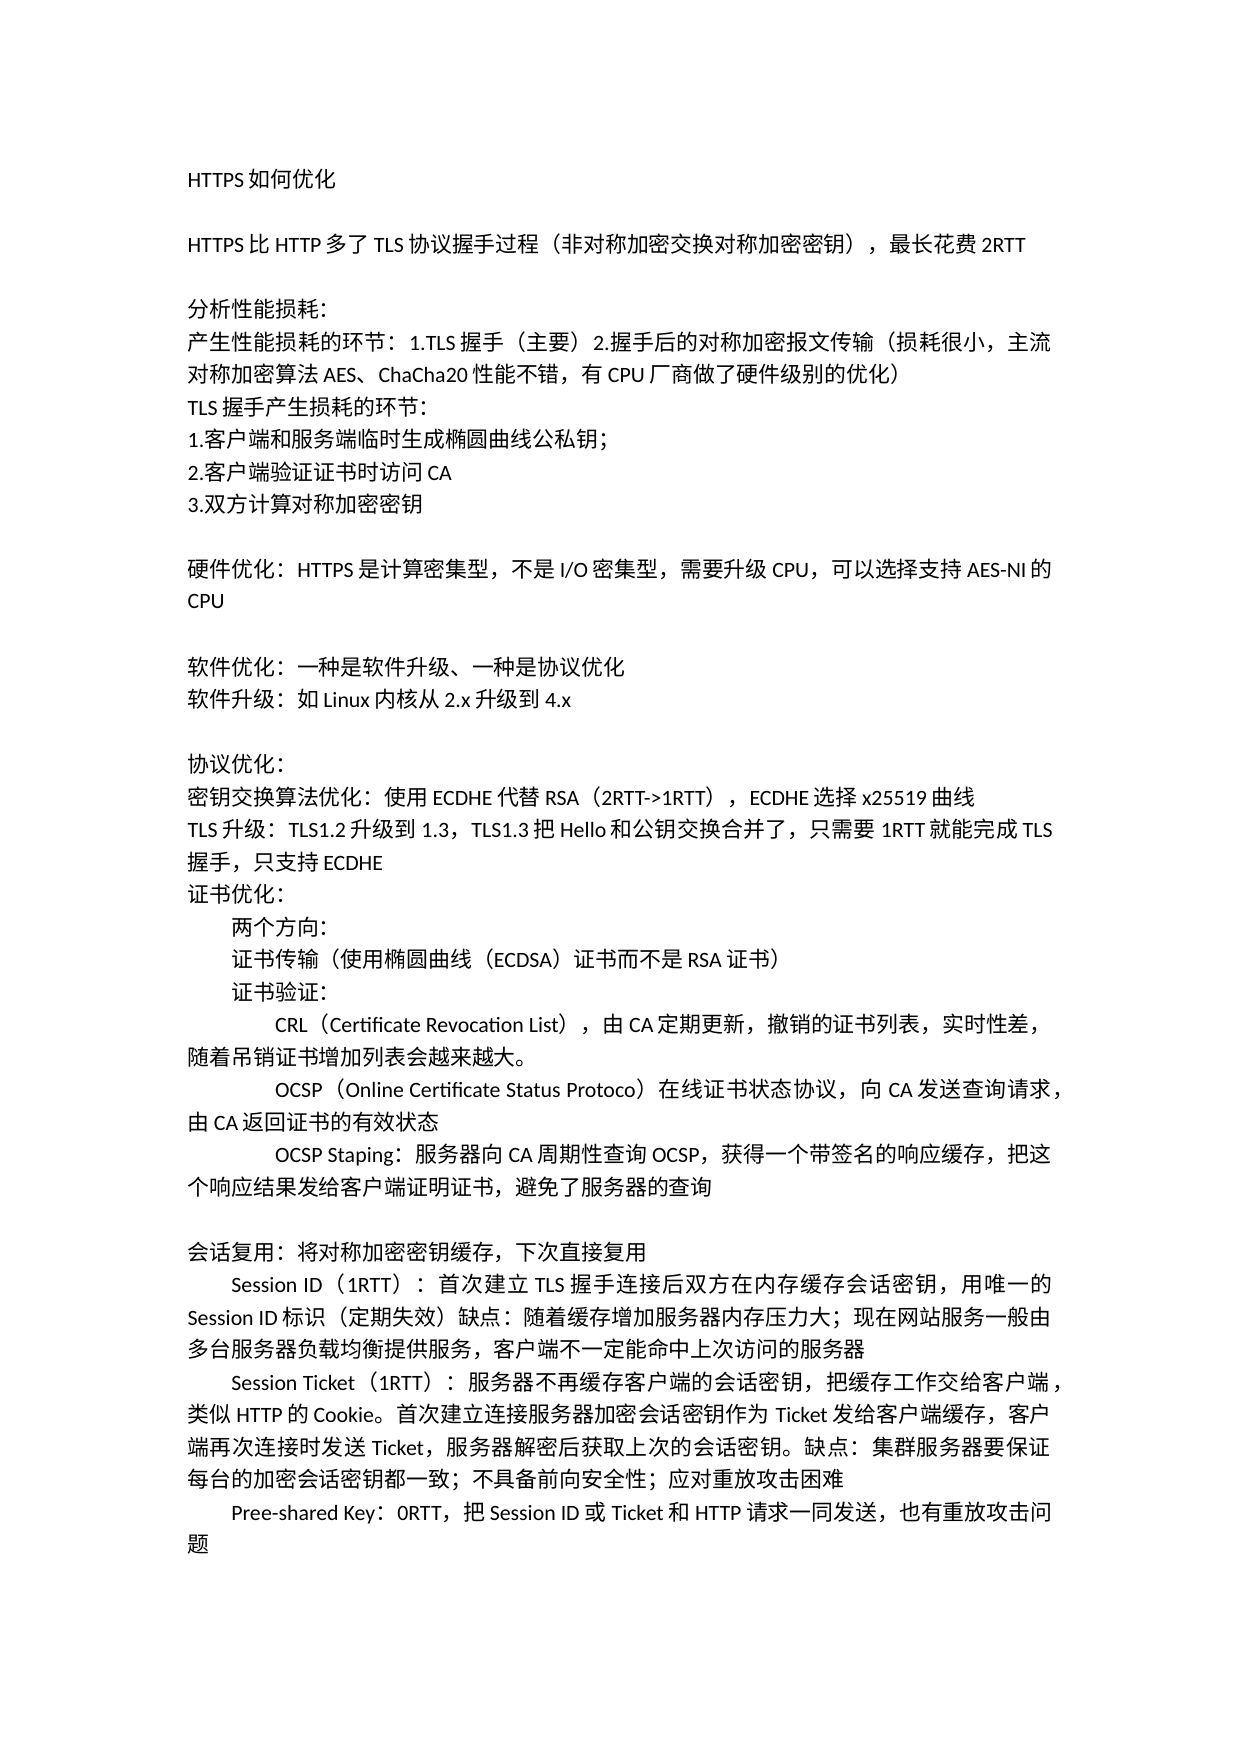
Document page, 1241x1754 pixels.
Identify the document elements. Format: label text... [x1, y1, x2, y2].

text 2.客户端验证证书时访问CA [187, 454, 1053, 487]
text OCSP Staping：服务器向CA周期性查询OCSP，获得一个带签名的响应缓存，把这个响应结果发给客户端证明证书，避免了服务器的查询 [187, 1137, 1053, 1202]
text 证书验证： [187, 974, 1053, 1007]
text OCSP（Online Certificate Status Protoco）在线证书状态协议，向CA发送查询请求，由CA返回证书的有效状态 [187, 1072, 1053, 1137]
text 分析性能损耗： [187, 292, 1053, 324]
text HTTPS比HTTP多了TLS协议握手过程（非对称加密交换对称加密密钥），最长花费2RTT [187, 227, 1053, 259]
text TLS握手产生损耗的环节： [187, 389, 1053, 422]
text 证书传输（使用椭圆曲线（ECDSA）证书而不是RSA证书） [187, 942, 1053, 974]
text HTTPS如何优化 [187, 162, 1053, 194]
text Pree-shared Key：0RTT，把Session ID 或 Ticket 和HTTP请求一同发送，也有重放攻击问题 [187, 1494, 1053, 1559]
text 密钥交换算法优化：使用ECDHE代替RSA（2RTT->1RTT），ECDHE选择x25519曲线 [187, 779, 1053, 812]
text 硬件优化：HTTPS是计算密集型，不是I/O密集型，需要升级CPU，可以选择支持AES-NI的CPU [187, 552, 1053, 617]
text 两个方向： [187, 909, 1053, 942]
text 证书优化： [187, 877, 1053, 909]
text 软件优化：一种是软件升级、一种是协议优化 [187, 649, 1053, 682]
text 产生性能损耗的环节：1.TLS握手（主要）2.握手后的对称加密报文传输（损耗很小，主流对称加密算法AES、ChaCha20性能不错，有CPU厂商做了硬件级别的优化） [187, 324, 1053, 389]
text TLS升级：TLS1.2升级到1.3，TLS1.3把Hello和公钥交换合并了，只需要1RTT就能完成TLS握手，只支持ECDHE [187, 812, 1053, 877]
text Session Ticket（1RTT）：服务器不再缓存客户端的会话密钥，把缓存工作交给客户端，类似HTTP的Cookie。首次建立连接服务器加密会话密钥作为Ticket发给客户端缓存，客户端再次连接时发送Ticket，服务器解密后获取上次的会话密钥。缺点：集群服务器要保证每台的加密会话密钥都一致；不具备前向安全性；应对重放攻击困难 [187, 1364, 1053, 1494]
text 3.双方计算对称加密密钥 [187, 487, 1053, 519]
text 协议优化： [187, 747, 1053, 779]
text 软件升级：如Linux内核从2.x升级到4.x [187, 682, 1053, 714]
text 会话复用：将对称加密密钥缓存，下次直接复用 [187, 1234, 1053, 1267]
text Session ID（1RTT）：首次建立TLS握手连接后双方在内存缓存会话密钥，用唯一的Session ID标识（定期失效）缺点：随着缓存增加服务器内存压力大；现在网站服务一般由多台服务器负载均衡提供服务，客户端不一定能命中上次访问的服务器 [187, 1267, 1053, 1364]
text 1.客户端和服务端临时生成椭圆曲线公私钥； [187, 422, 1053, 454]
text CRL（Certificate Revocation List），由CA定期更新，撤销的证书列表，实时性差，随着吊销证书增加列表会越来越大。 [187, 1007, 1053, 1072]
